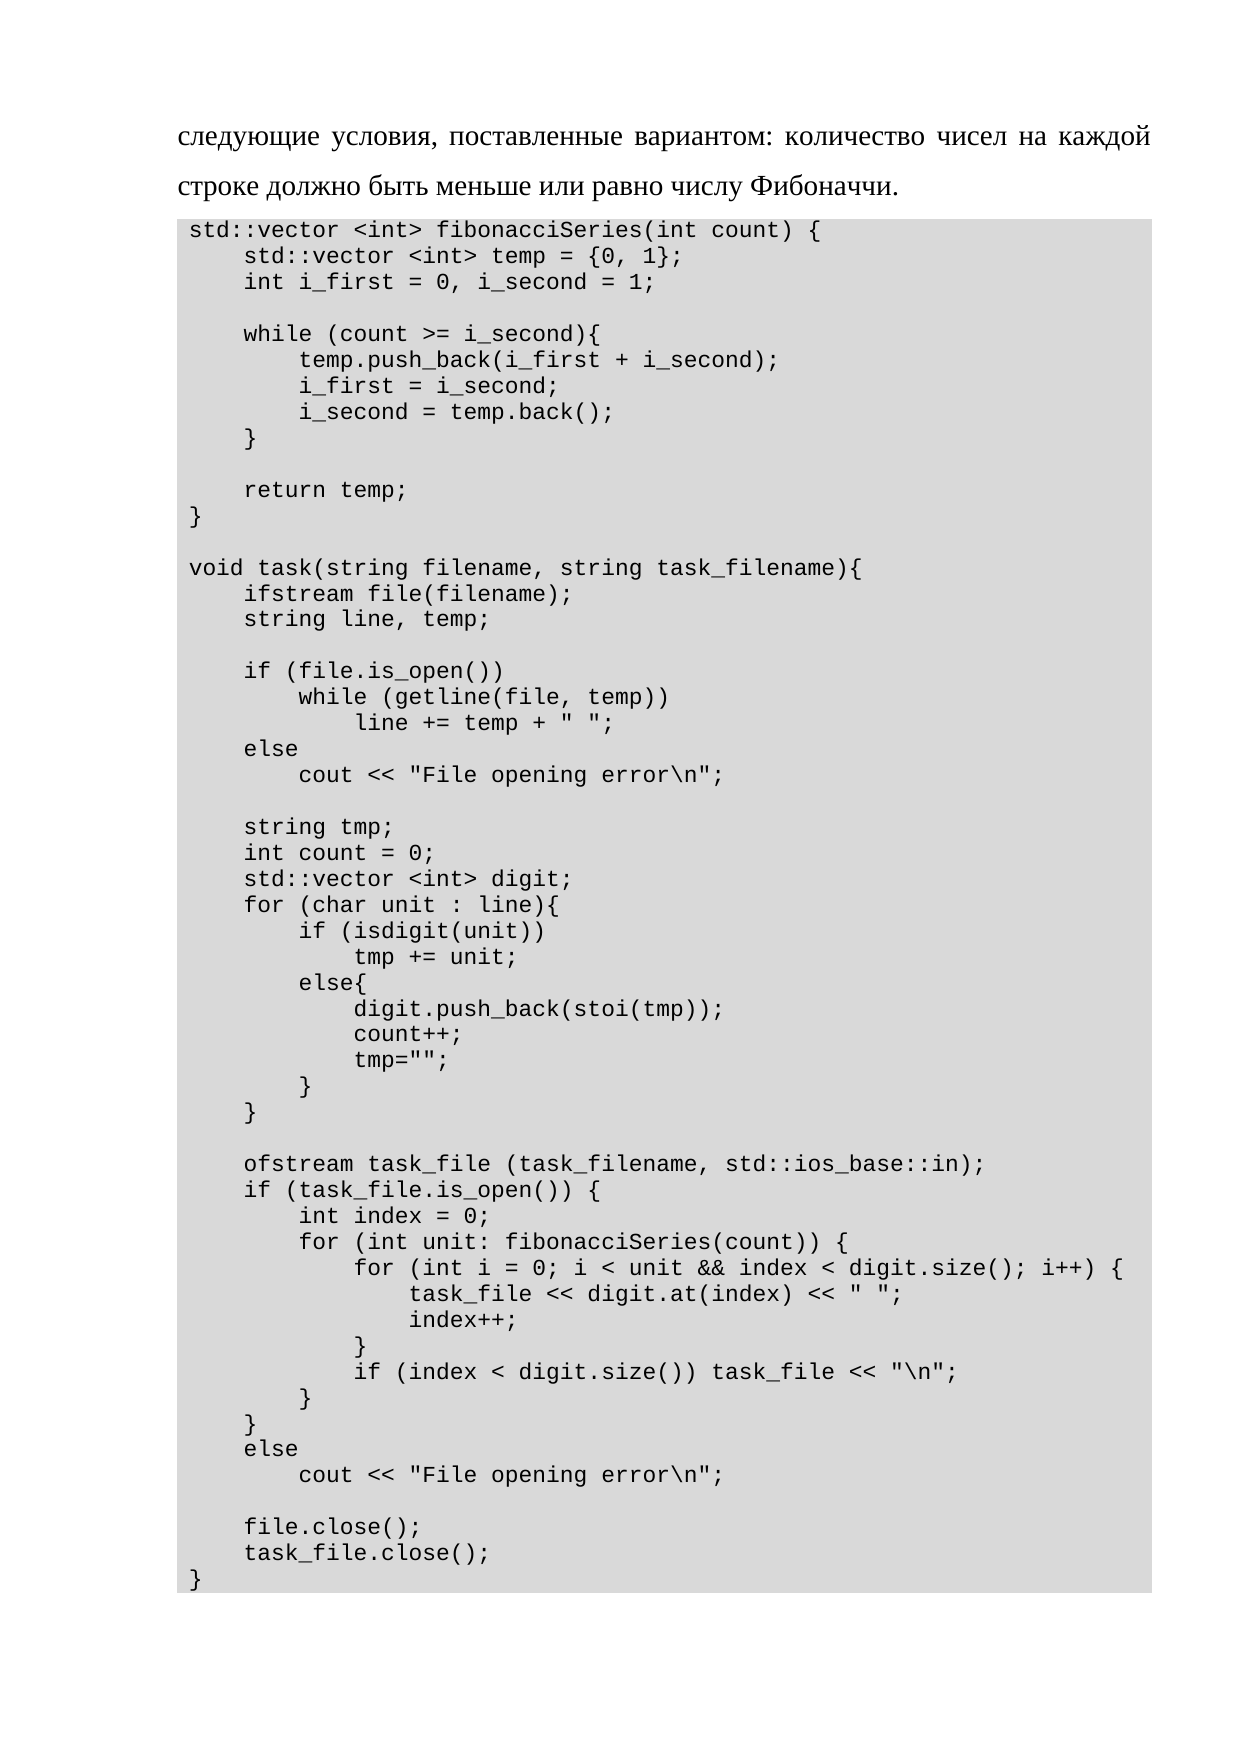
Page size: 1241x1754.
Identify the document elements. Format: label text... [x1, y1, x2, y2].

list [177, 118, 1152, 202]
table_header std::vector <int> fibonacciSeries(int count) { std::vector <int> temp = {0, 1}; int i_first = 0, i_second = 1; while (count >= i_second){ temp.push_back(i_first + i_second); i_first = i_second; i_second = temp.back(); } return temp; } void task(string filename, string task_filename){ ifstream file(filename); string line, temp; if (file.is_open()) while (getline(file, temp)) line += temp + " "; else cout << "File opening error\n"; string tmp; int count = 0; std::vector <int> digit; for (char unit : line){ if (isdigit(unit)) tmp += unit; else{ digit.push_back(stoi(tmp)); count++; tmp=""; } } ofstream task_file (task_filename, std::ios_base::in); if (task_file.is_open()) { int index = 0; for (int unit: fibonacciSeries(count)) { for (int i = 0; i < unit && index < digit.size(); i++) { task_file << digit.at(index) << " "; index++; } if (index < digit.size()) task_file << "\n"; } } else cout << "File opening error\n"; file.close(); task_file.close(); } [177, 219, 1152, 1593]
